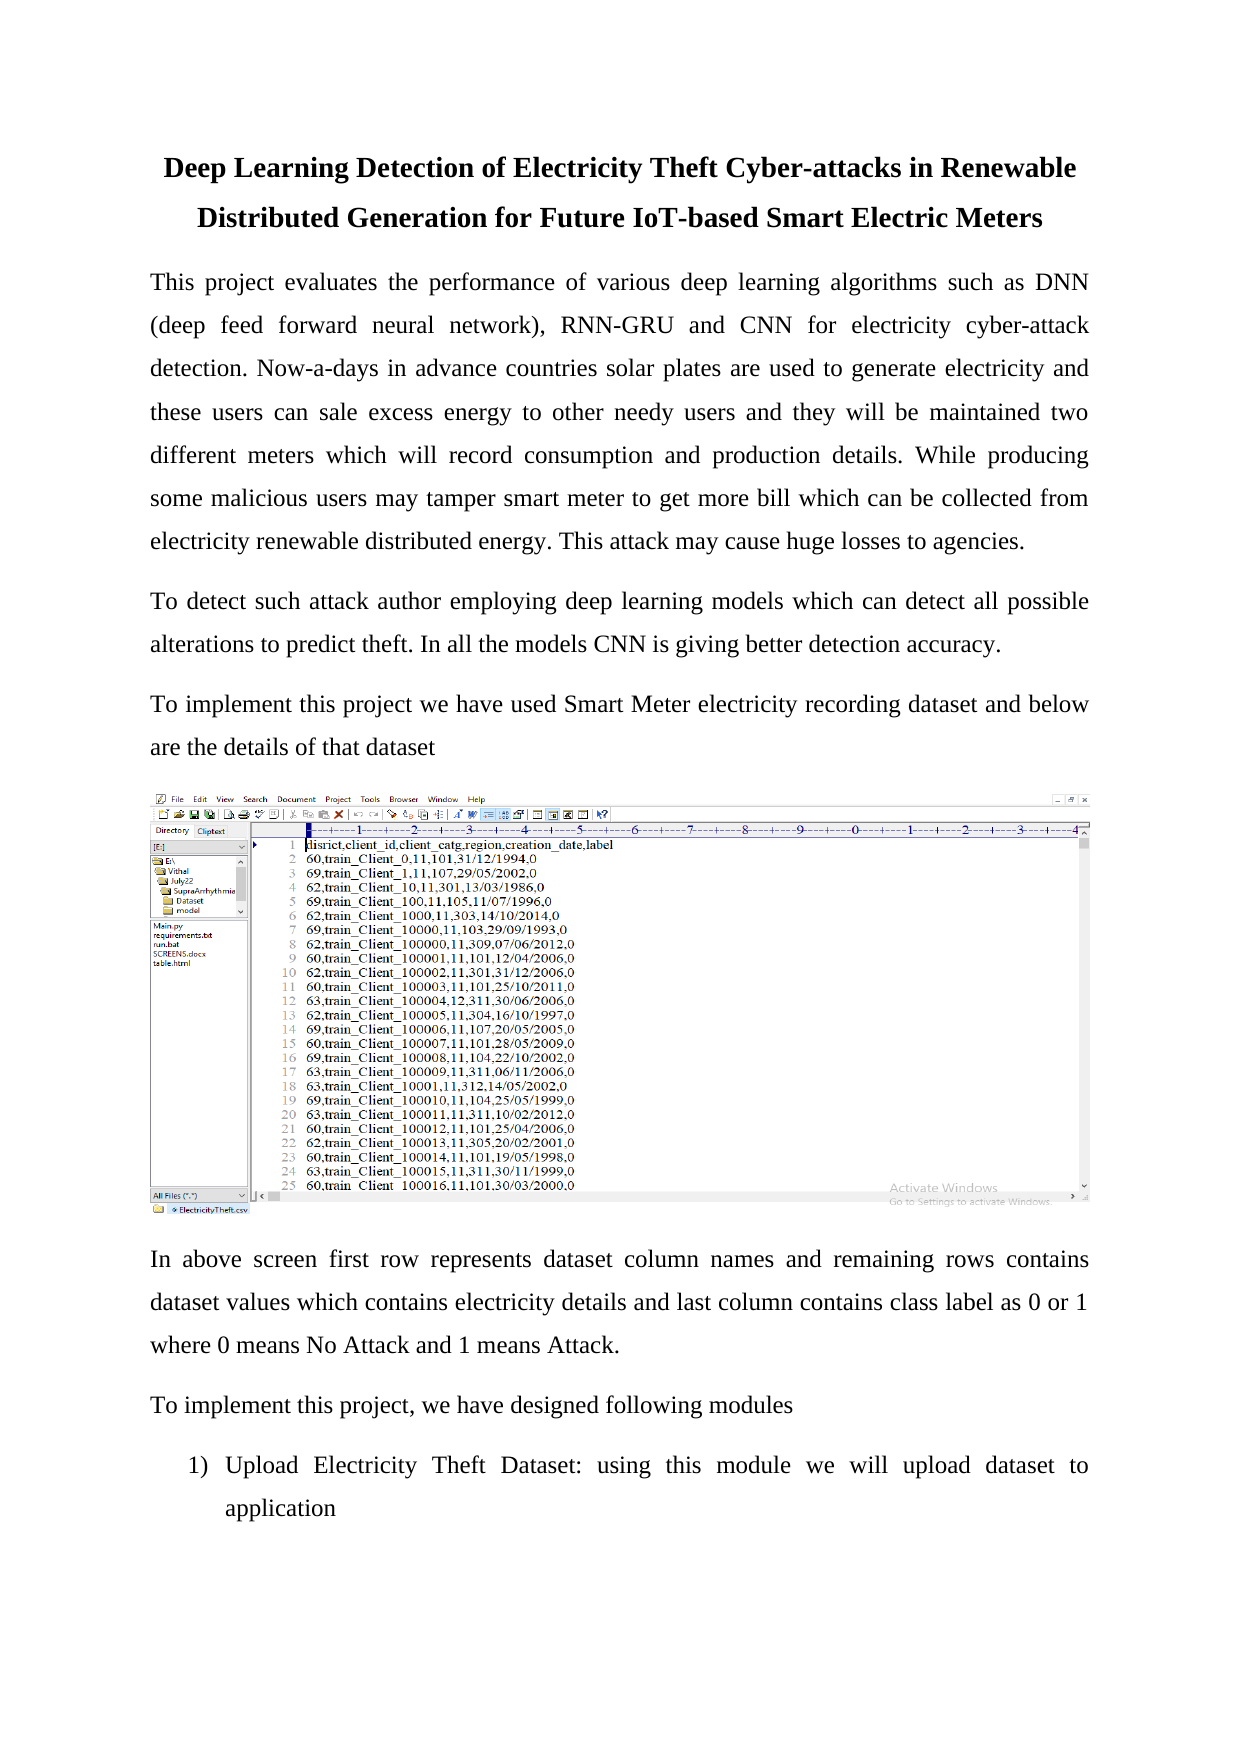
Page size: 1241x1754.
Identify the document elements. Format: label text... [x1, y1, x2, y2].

text In above screen first row represents dataset column names and remaining rows contains dataset values which contains electricity details and last column contains class label as 0 or 1 where 0 means No Attack and 1 means Attack. [150, 1244, 1090, 1359]
text To detect such attack author employing deep learning models which can detect all possible alterations to predict theft. In all the models CNN is giving better detection accuracy. [150, 586, 1090, 658]
text To implement this project we have used Smart Meter electricity recording dataset and below are the details of that dataset [150, 689, 1090, 761]
list Upload Electricity Theft Dataset: using this module we will upload dataset to application [187, 1450, 1090, 1522]
text This project evaluates the performance of various deep learning algorithms such as DNN (deep feed forward neural network), RNN-GRU and CNN for electricity cyber-attack detection. Now-a-days in advance countries solar plates are used to generate electricity and these users can sale excess energy to other needy users and they will be maintained two different meters which will record consumption and production details. While producing some malicious users may tamper smart meter to get more bill which can be collected from electricity renewable distributed energy. This attack may cause huge losses to agencies. [150, 267, 1090, 555]
text To implement this project, we have designed following modules [150, 1390, 1090, 1419]
text Deep Learning Detection of Electricity Theft Cyber-attacks in Renewable Distributed Generation for Future IoT-based Smart Electric Meters [150, 150, 1090, 234]
picture [150, 791, 1091, 1214]
